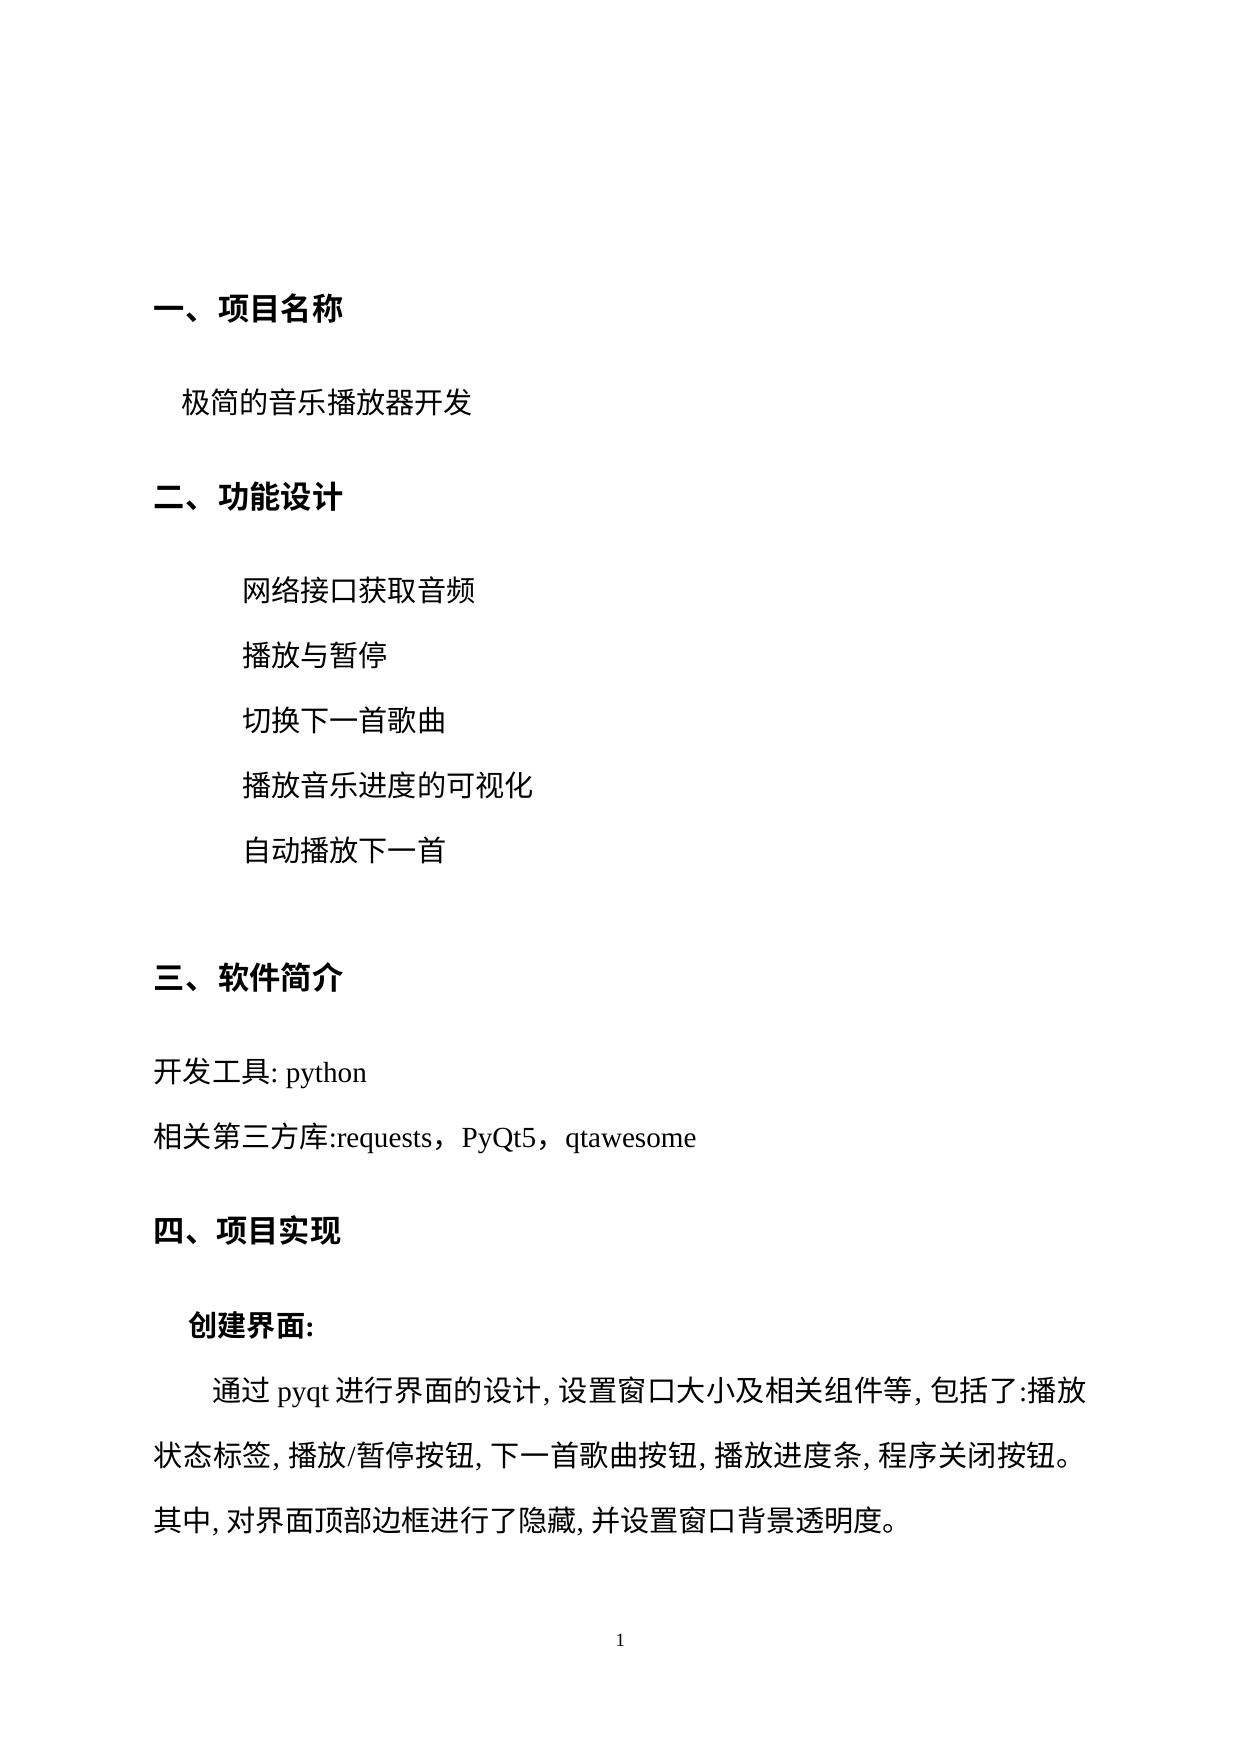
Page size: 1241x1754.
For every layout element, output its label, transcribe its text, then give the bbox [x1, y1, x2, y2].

subtitle 软件简介 [153, 943, 1087, 1008]
text 通过pyqt进行界面的设计, 设置窗口大小及相关组件等, 包括了:播放状态标签, 播放/暂停按钮, 下一首歌曲按钮, 播放进度条, 程序关闭按钮。其中, 对界面顶部边框进行了隐藏, 并设置窗口背景透明度。 [153, 1356, 1087, 1551]
text 极简的音乐播放器开发 [153, 368, 1087, 433]
subtitle 功能设计 [153, 462, 1087, 527]
text 播放与暂停 [153, 622, 1087, 687]
text 网络接口获取音频 [153, 557, 1087, 622]
text 自动播放下一首 [153, 817, 1087, 882]
subtitle 项目名称 [153, 274, 1087, 339]
text 创建界面: [153, 1291, 1087, 1356]
text 播放音乐进度的可视化 [153, 752, 1087, 817]
subtitle 四、项目实现 [153, 1197, 1087, 1262]
text 切换下一首歌曲 [153, 687, 1087, 752]
